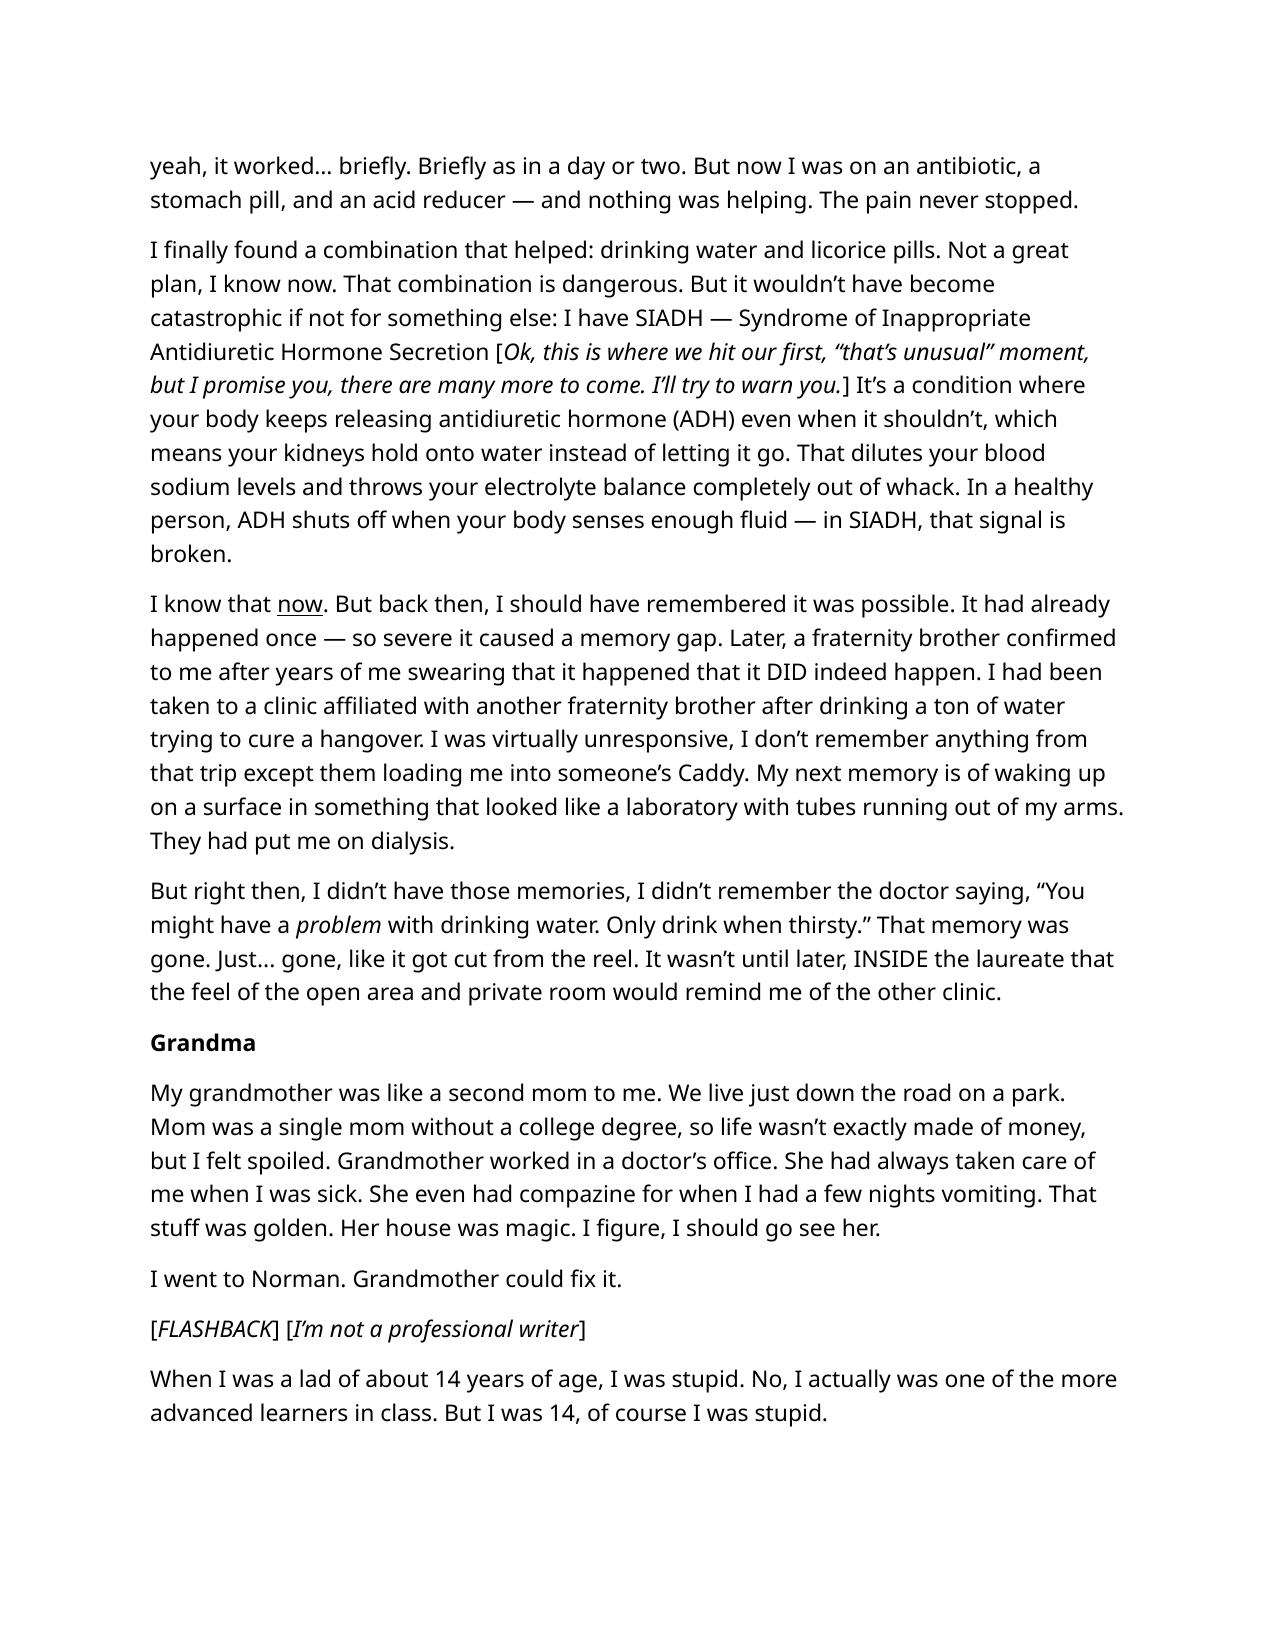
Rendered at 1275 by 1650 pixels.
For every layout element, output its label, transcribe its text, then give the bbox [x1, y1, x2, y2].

text Grandma [150, 1027, 1125, 1058]
text I know that now. But back then, I should have remembered it was possible. It had already happened once — so severe it caused a memory gap. Later, a fraternity brother confirmed to me after years of me swearing that it happened that it DID indeed happen. I had been taken to a clinic affiliated with another fraternity brother after drinking a ton of water trying to cure a hangover. I was virtually unresponsive, I don’t remember anything from that trip except them loading me into someone’s Caddy. My next memory is of waking up on a surface in something that looked like a laboratory with tubes running out of my arms. They had put me on dialysis. [150, 588, 1125, 856]
text I finally found a combination that helped: drinking water and licorice pills. Not a great plan, I know now. That combination is dangerous. But it wouldn’t have become catastrophic if not for something else: I have SIADH — Syndrome of Inappropriate Antidiuretic Hormone Secretion [Ok, this is where we hit our first, “that’s unusual” moment, but I promise you, there are many more to come. I’ll try to warn you.] It’s a condition where your body keeps releasing antidiuretic hormone (ADH) even when it shouldn’t, which means your kidneys hold onto water instead of letting it go. That dilutes your blood sodium levels and throws your electrolyte balance completely out of whack. In a healthy person, ADH shuts off when your body senses enough fluid — in SIADH, that signal is broken. [150, 234, 1125, 569]
text My grandmother was like a second mom to me. We live just down the road on a park. Mom was a single mom without a college degree, so life wasn’t exactly made of money, but I felt spoiled. Grandmother worked in a doctor’s office. She had always taken care of me when I was sick. She even had compazine for when I had a few nights vomiting. That stuff was golden. Her house was magic. I figure, I should go see her. [150, 1077, 1125, 1243]
text I went to Norman. Grandmother could fix it. [150, 1262, 1125, 1294]
text When I was a lad of about 14 years of age, I was stupid. No, I actually was one of the more advanced learners in class. But I was 14, of course I was stupid. [150, 1363, 1125, 1428]
text [FLASHBACK] [I’m not a professional writer] [150, 1313, 1125, 1344]
text yeah, it worked… briefly. Briefly as in a day or two. But now I was on an antibiotic, a stomach pill, and an acid reducer — and nothing was helping. The pain never stopped. [150, 150, 1125, 215]
text But right then, I didn’t have those memories, I didn’t remember the doctor saying, “You might have a problem with drinking water. Only drink when thirsty.” That memory was gone. Just... gone, like it got cut from the reel. It wasn’t until later, INSIDE the laureate that the feel of the open area and private room would remind me of the other clinic. [150, 875, 1125, 1007]
